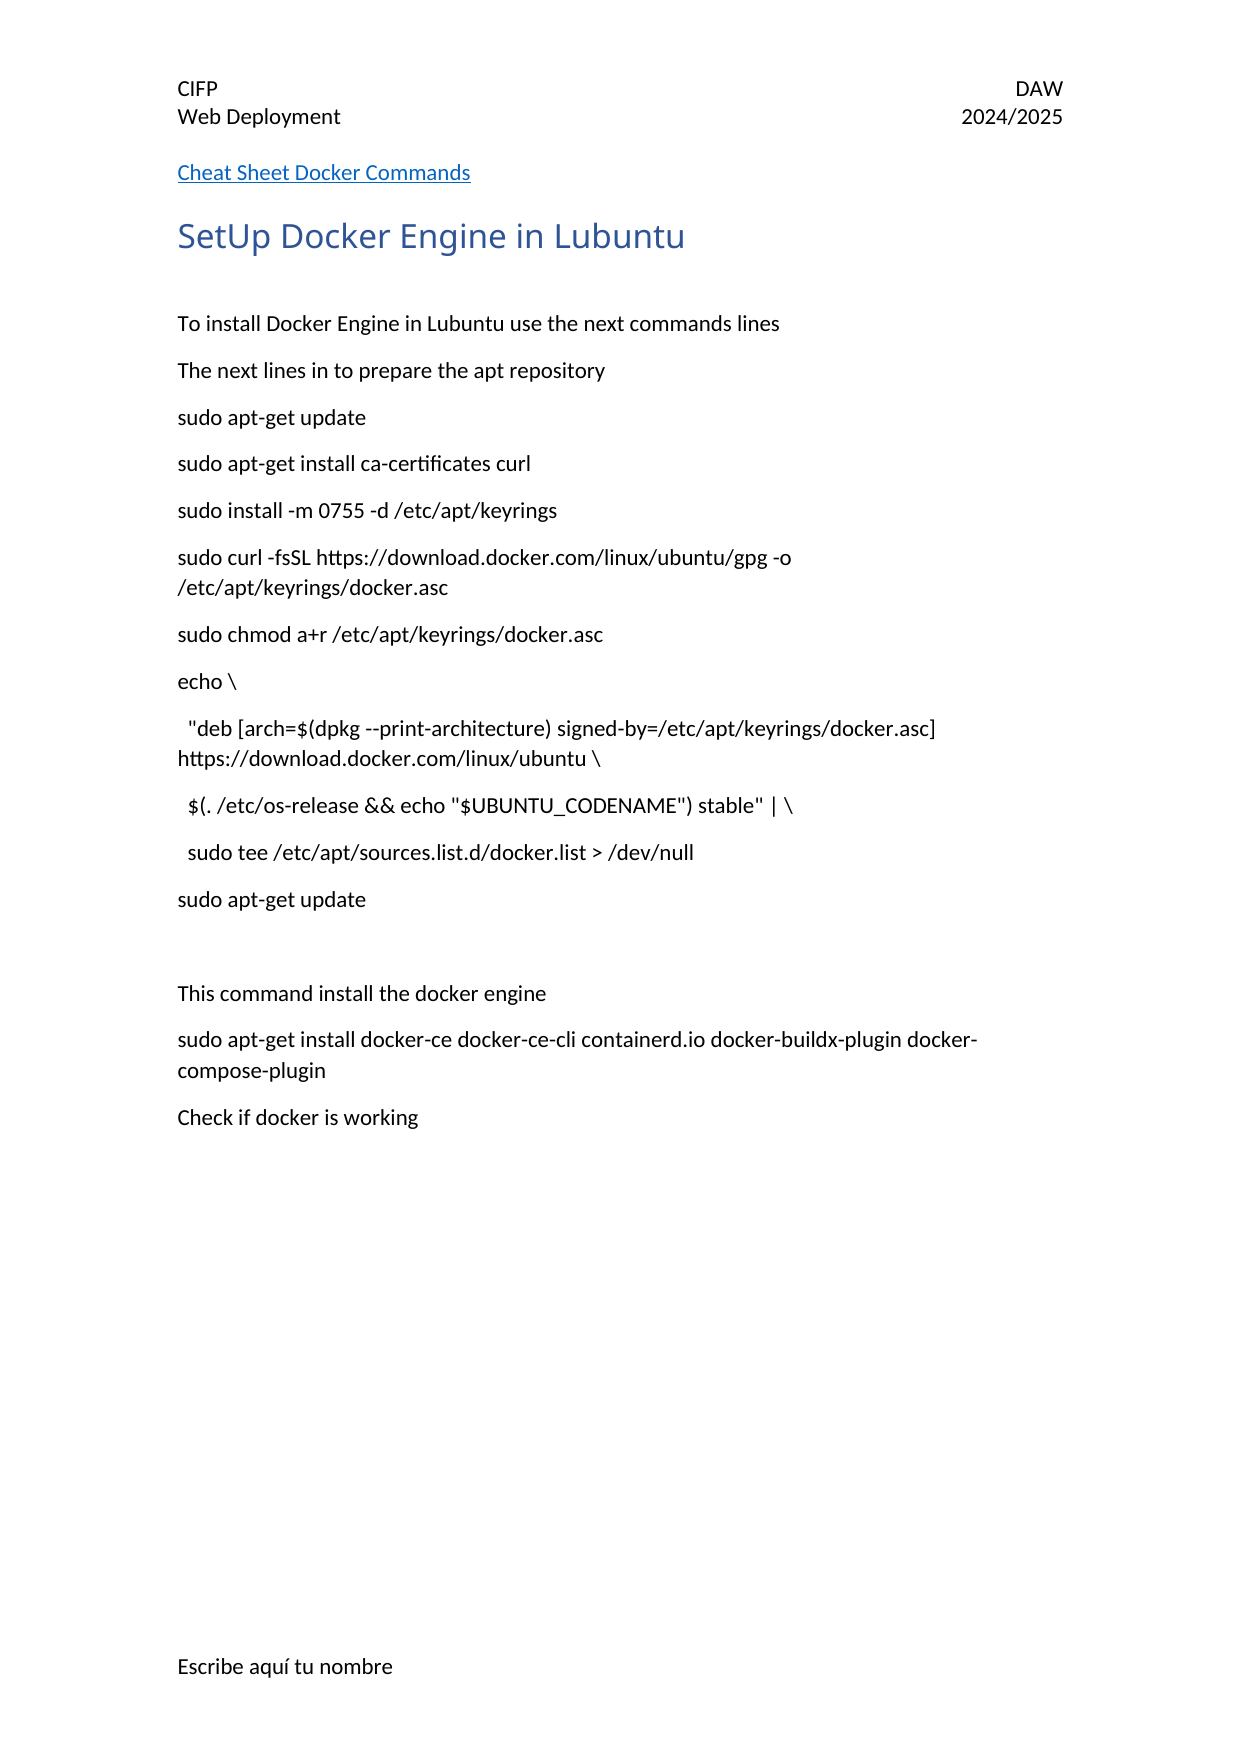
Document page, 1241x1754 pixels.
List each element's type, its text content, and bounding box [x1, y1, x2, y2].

text sudo apt-get update [177, 403, 1063, 431]
text "deb [arch=$(dpkg --print-architecture) signed-by=/etc/apt/keyrings/docker.asc] https://download.docker.com/linux/ubuntu \ [177, 714, 1063, 772]
text The next lines in to prepare the apt repository [177, 356, 1063, 384]
text To install Docker Engine in Lubuntu use the next commands lines [177, 309, 1063, 337]
text sudo chmod a+r /etc/apt/keyrings/docker.asc [177, 620, 1063, 648]
subtitle SetUp Docker Engine in Lubuntu [177, 213, 1063, 258]
text sudo install -m 0755 -d /etc/apt/keyrings [177, 496, 1063, 524]
text sudo apt-get update [177, 885, 1063, 913]
text sudo curl -fsSL https://download.docker.com/linux/ubuntu/gpg -o /etc/apt/keyrings/docker.asc [177, 543, 1063, 601]
text Check if docker is working [177, 1103, 1063, 1131]
text sudo apt-get install ca-certificates curl [177, 449, 1063, 477]
text Cheat Sheet Docker Commands [177, 158, 1063, 186]
text $(. /etc/os-release && echo "$UBUNTU_CODENAME") stable" | \ [177, 791, 1063, 819]
text echo \ [177, 667, 1063, 695]
text This command install the docker engine [177, 979, 1063, 1007]
text sudo tee /etc/apt/sources.list.d/docker.list > /dev/null [177, 838, 1063, 866]
text sudo apt-get install docker-ce docker-ce-cli containerd.io docker-buildx-plugin docker-compose-plugin [177, 1026, 1063, 1084]
